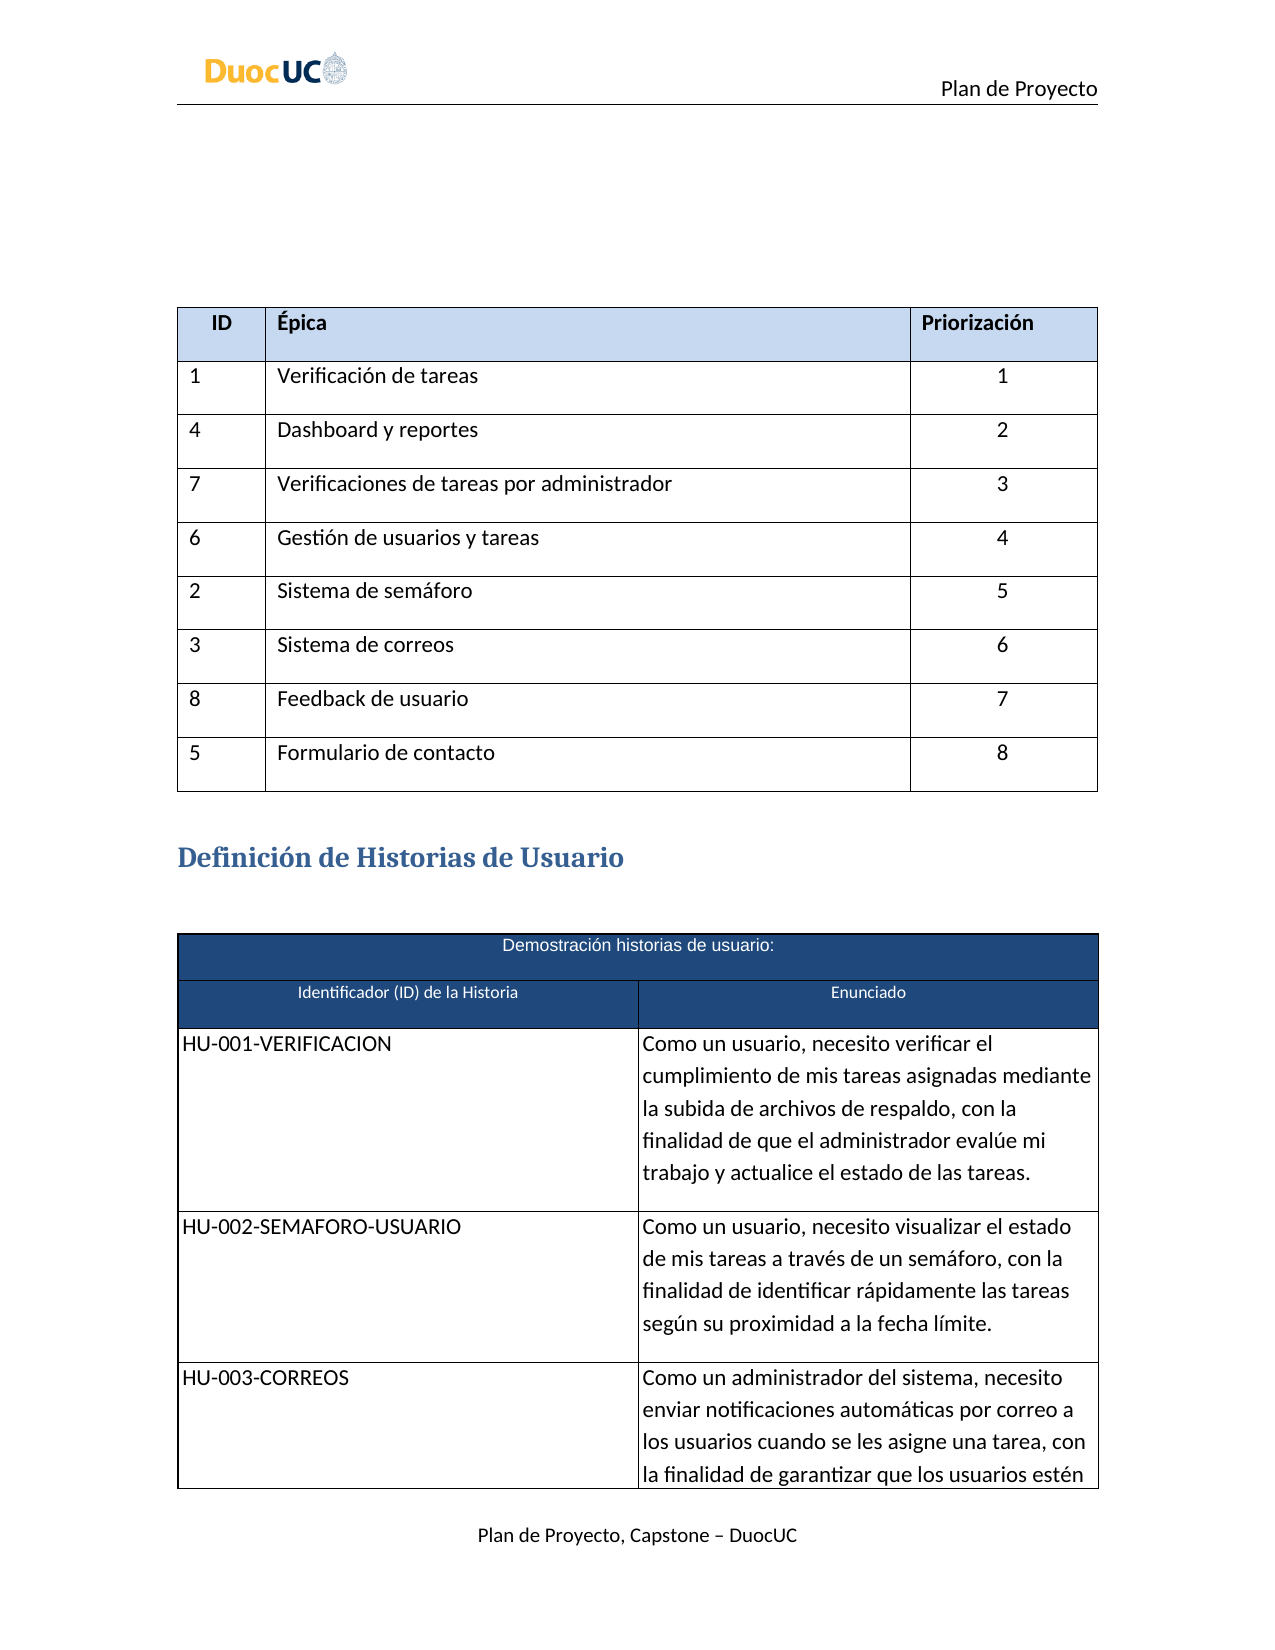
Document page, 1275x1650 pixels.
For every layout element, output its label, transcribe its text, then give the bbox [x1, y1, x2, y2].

table_cell HU-001-VERIFICACION [179, 1029, 638, 1211]
table_cell Verificaciones de tareas por administrador [266, 469, 910, 522]
table_cell Como un usuario, necesito verificar el cumplimiento de mis tareas asignadas mediante la subida de archivos de respaldo, con la finalidad de que el administrador evalúe mi trabajo y actualice el estado de las tareas. [639, 1029, 1098, 1211]
table_cell 4 [911, 523, 1097, 576]
table_cell 5 [911, 577, 1097, 629]
table_cell Feedback de usuario [266, 684, 910, 737]
table_cell Verificación de tareas [266, 362, 910, 414]
table_cell Gestión de usuarios y tareas [266, 523, 910, 576]
table_header ID [178, 308, 265, 361]
table_cell 6 [178, 523, 265, 576]
table_cell 6 [911, 630, 1097, 683]
table_header Épica [266, 308, 910, 361]
table_cell Sistema de semáforo [266, 577, 910, 629]
table_cell Formulario de contacto [266, 738, 910, 791]
table_cell Sistema de correos [266, 630, 910, 683]
table_cell 3 [178, 630, 265, 683]
table_cell 7 [911, 684, 1097, 737]
table_cell 7 [178, 469, 265, 522]
picture [198, 48, 352, 87]
table_header Demostración historias de usuario: [179, 935, 1098, 980]
table_cell HU-002-SEMAFORO-USUARIO [179, 1212, 638, 1362]
table_cell 1 [178, 362, 265, 414]
table_header Priorización [911, 308, 1097, 361]
table_cell Dashboard y reportes [266, 415, 910, 468]
table_cell 1 [911, 362, 1097, 414]
table_cell 2 [178, 577, 265, 629]
table_cell Enunciado [639, 981, 1098, 1028]
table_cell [639, 1363, 1098, 1488]
table_cell Identificador (ID) de la Historia [179, 981, 638, 1028]
table_cell 5 [178, 738, 265, 791]
table_cell 2 [911, 415, 1097, 468]
subtitle Definición de Historias de Usuario [177, 842, 1098, 875]
table_cell 8 [178, 684, 265, 737]
table_cell Como un usuario, necesito visualizar el estado de mis tareas a través de un semáforo, con la finalidad de identificar rápidamente las tareas según su proximidad a la fecha límite. [639, 1212, 1098, 1362]
table_cell HU-003-CORREOS [179, 1363, 638, 1488]
table_cell 8 [911, 738, 1097, 791]
table_cell 4 [178, 415, 265, 468]
table_cell 3 [911, 469, 1097, 522]
